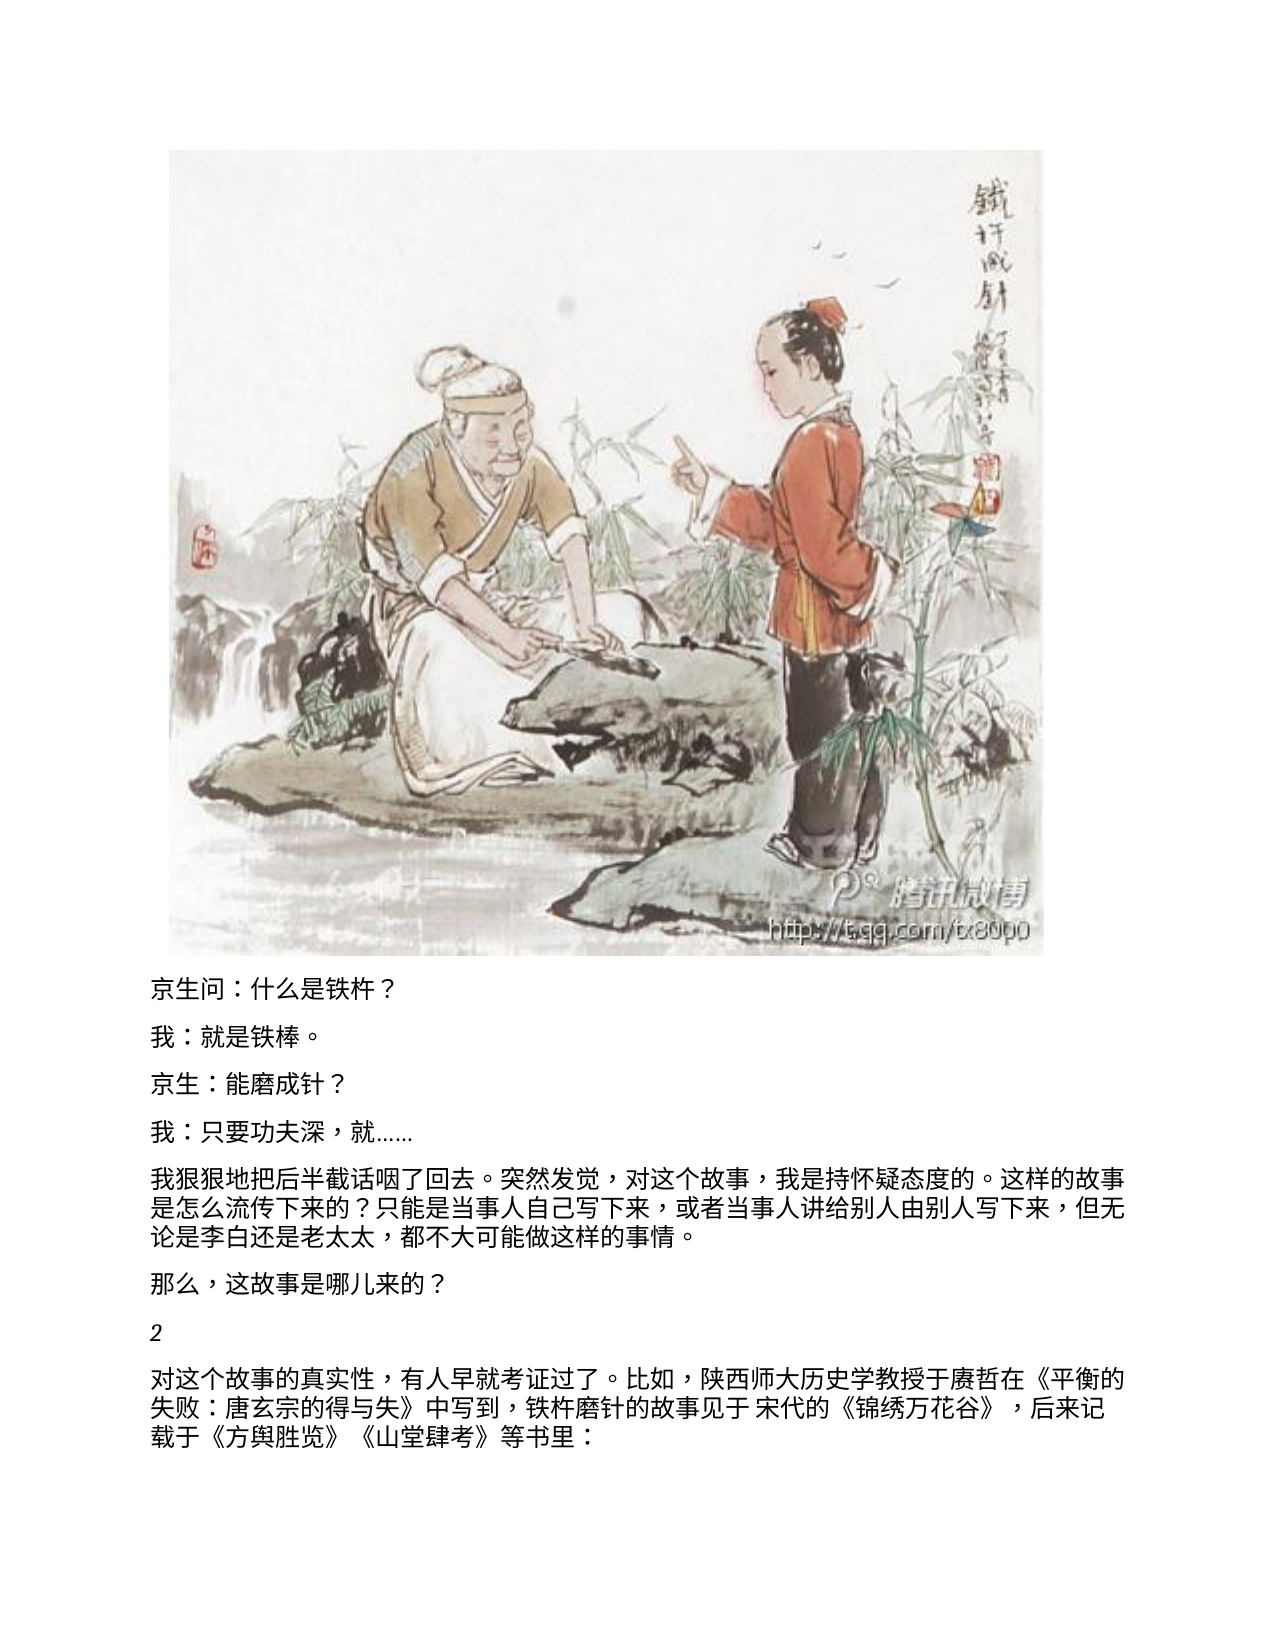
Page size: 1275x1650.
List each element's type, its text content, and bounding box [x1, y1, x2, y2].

text 2 [150, 1318, 1125, 1347]
text 我：就是铁棒。 [150, 1023, 1125, 1052]
text 我狠狠地把后半截话咽了回去。突然发觉，对这个故事，我是持怀疑态度的。这样的故事是怎么流传下来的？只能是当事人自己写下来，或者当事人讲给别人由别人写下来，但无论是李白还是老太太，都不大可能做这样的事情。 [150, 1166, 1125, 1252]
text 我：只要功夫深，就…… [150, 1118, 1125, 1147]
text 京生：能磨成针？ [150, 1071, 1125, 1100]
picture [168, 150, 1044, 956]
text 对这个故事的真实性，有人早就考证过了。比如，陕西师大历史学教授于赓哲在《平衡的失败：唐玄宗的得与失》中写到，铁杵磨针的故事见于 宋代的《锦绣万花谷》，后来记载于《方舆胜览》《山堂肆考》等书里： [150, 1366, 1125, 1452]
text 那么，这故事是哪儿来的？ [150, 1271, 1125, 1300]
text 京生问：什么是铁杵？ [150, 976, 1125, 1005]
